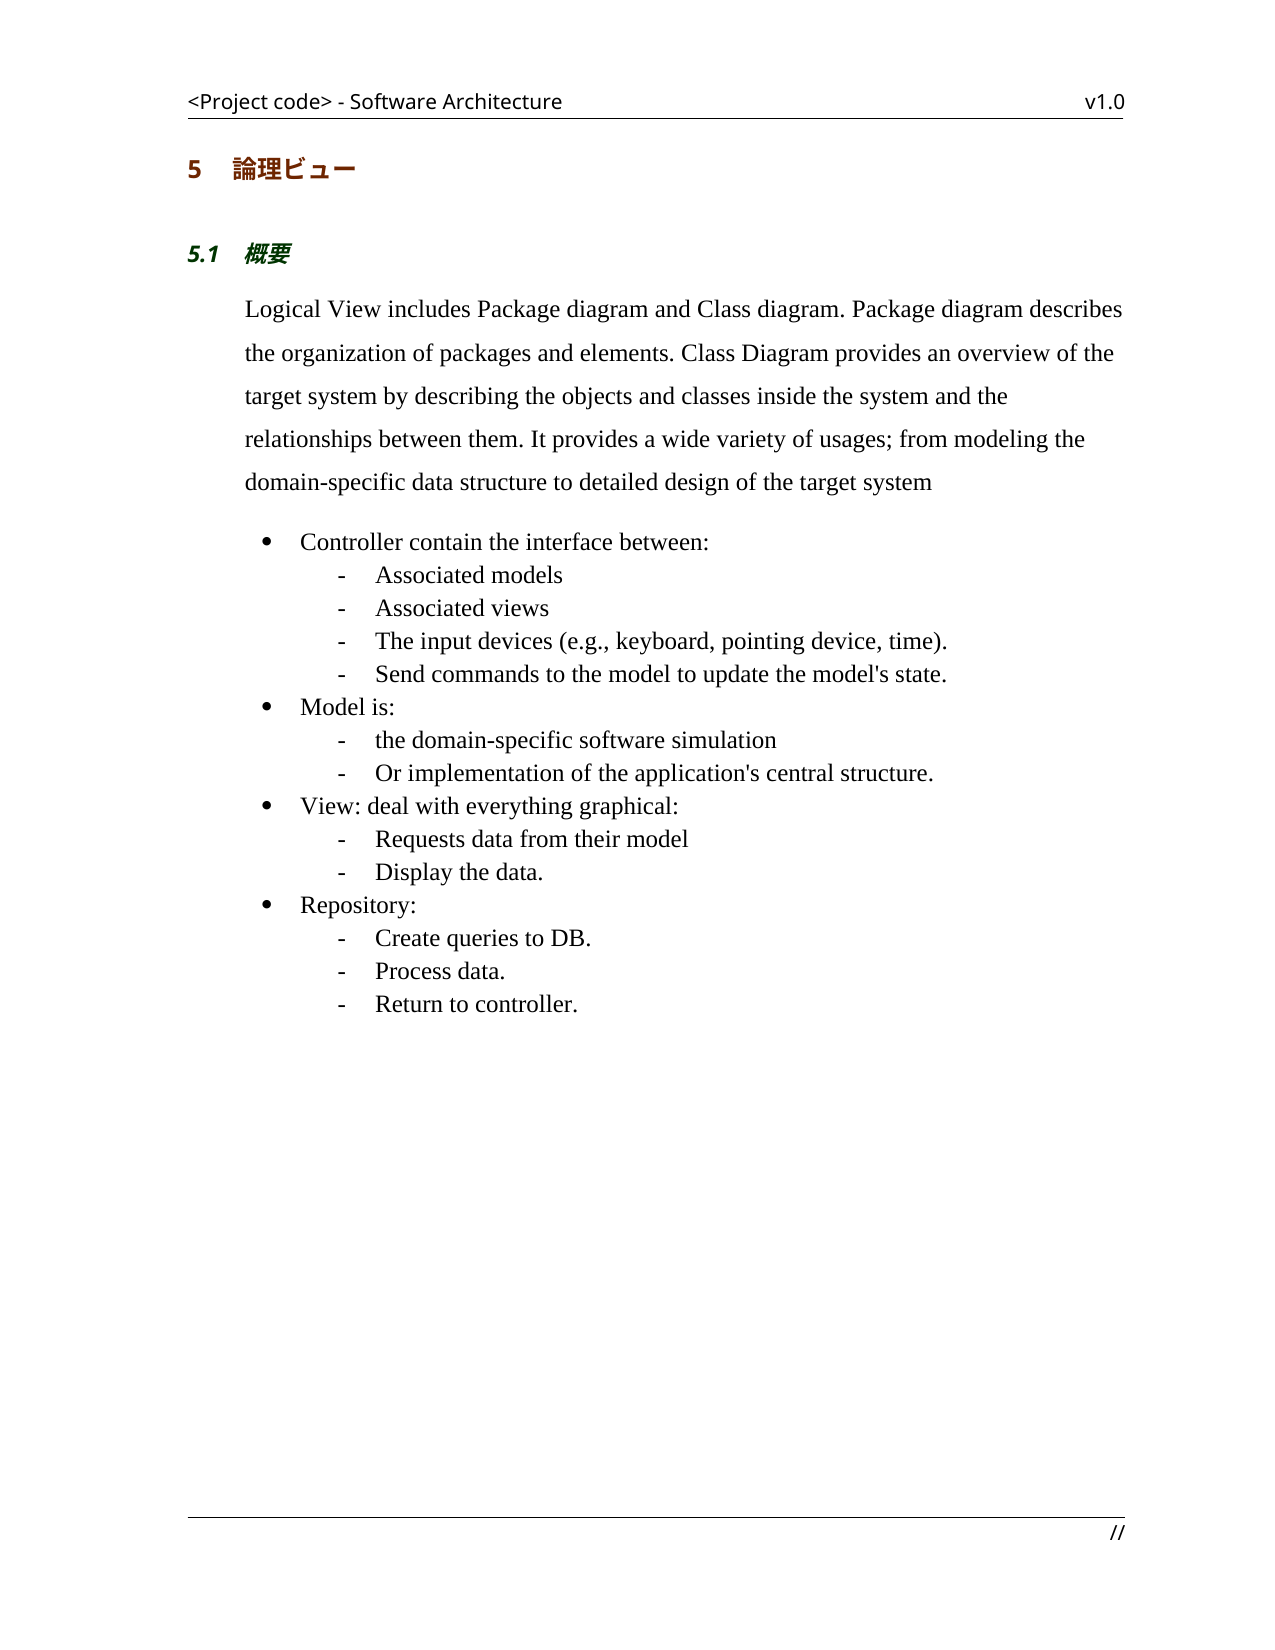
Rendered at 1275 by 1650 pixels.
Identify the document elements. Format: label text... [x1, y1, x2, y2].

text Logical View includes Package diagram and Class diagram. Package diagram describes the organization of packages and elements. Class Diagram provides an overview of the target system by describing the objects and classes inside the system and the relationships between them. It provides a wide variety of usages; from modeling the domain-specific data structure to detailed design of the target system [244, 294, 1125, 496]
list Create queries to DB. [337, 923, 1125, 952]
subtitle 概要 [187, 236, 1125, 269]
list Requests data from their model [337, 824, 1125, 853]
subtitle 論理ビュー [187, 150, 1125, 186]
list Process data. [337, 956, 1125, 985]
list Repository: [262, 890, 1125, 919]
list Associated models [337, 560, 1125, 589]
list Return to controller. [337, 989, 1125, 1018]
list Send commands to the model to update the model's state. [337, 659, 1125, 688]
list Controller contain the interface between: [262, 527, 1125, 556]
list the domain-specific software simulation [337, 725, 1125, 754]
list The input devices (e.g., keyboard, pointing device, time). [337, 626, 1125, 655]
list Or implementation of the application's central structure. [337, 758, 1125, 787]
list Model is: [262, 692, 1125, 721]
list Associated views [337, 593, 1125, 622]
list Display the data. [337, 857, 1125, 886]
list View: deal with everything graphical: [262, 791, 1125, 820]
